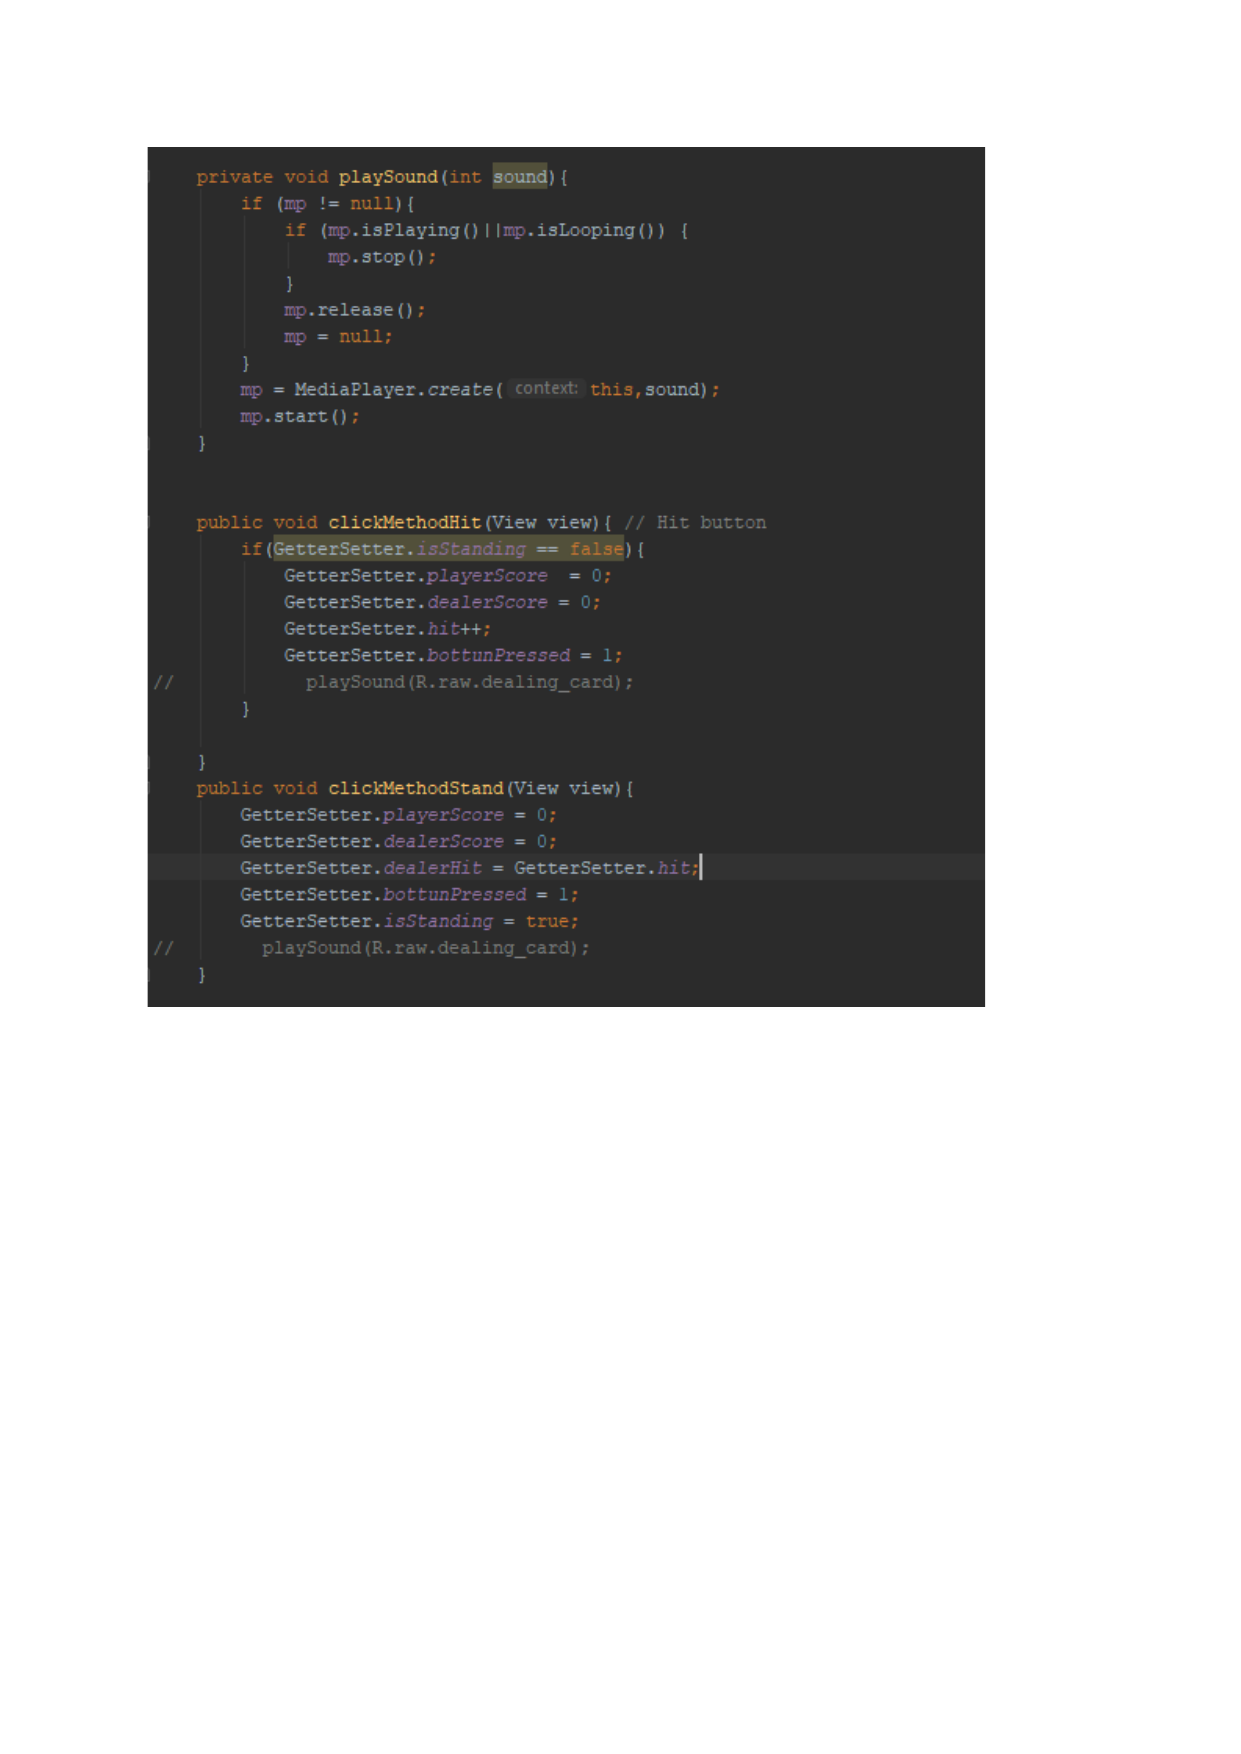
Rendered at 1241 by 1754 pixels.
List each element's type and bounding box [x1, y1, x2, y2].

picture [147, 147, 986, 1007]
